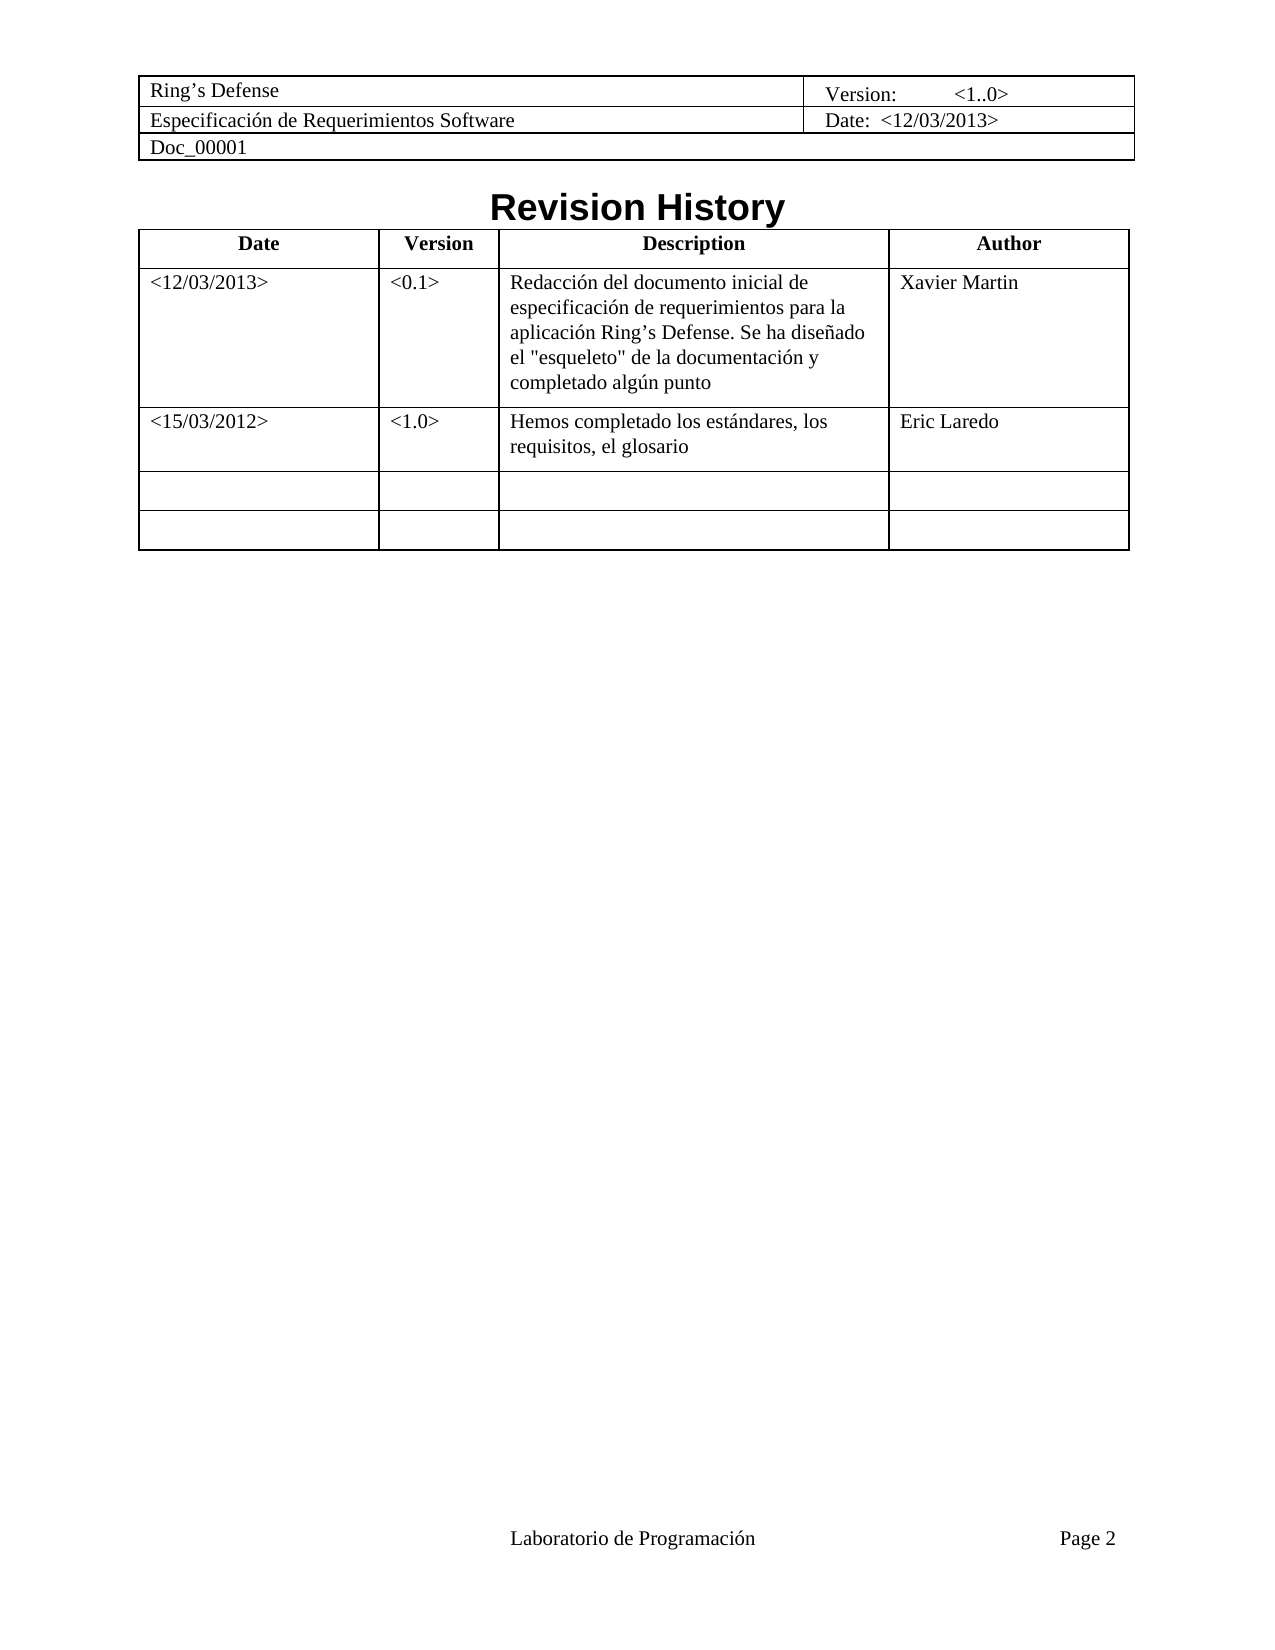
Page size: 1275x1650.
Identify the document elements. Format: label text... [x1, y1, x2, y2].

table_cell Redacción del documento inicial de especificación de requerimientos para la aplicación Ring’s Defense. Se ha diseñado el "esqueleto" de la documentación y completado algún punto [500, 269, 888, 407]
table_header Author [890, 230, 1128, 268]
table_header Version [380, 230, 498, 268]
table_cell <1.0> [380, 408, 498, 471]
table_header Date [140, 230, 378, 268]
table_header Description [500, 230, 888, 268]
table_cell [890, 511, 1128, 549]
table_cell <15/03/2012> [140, 408, 378, 471]
table_cell [380, 472, 498, 510]
table_cell [140, 472, 378, 510]
table_cell [380, 511, 498, 549]
table_cell <0.1> [380, 269, 498, 407]
table_cell [890, 472, 1128, 510]
table_cell [140, 511, 378, 549]
table_cell [500, 472, 888, 510]
table_cell Hemos completado los estándares, los requisitos, el glosario [500, 408, 888, 471]
table_cell Eric Laredo [890, 408, 1128, 471]
table_cell Xavier Martin [890, 269, 1128, 407]
title Revision History [150, 185, 1125, 228]
table_cell [500, 511, 888, 549]
table_cell <12/03/2013> [140, 269, 378, 407]
